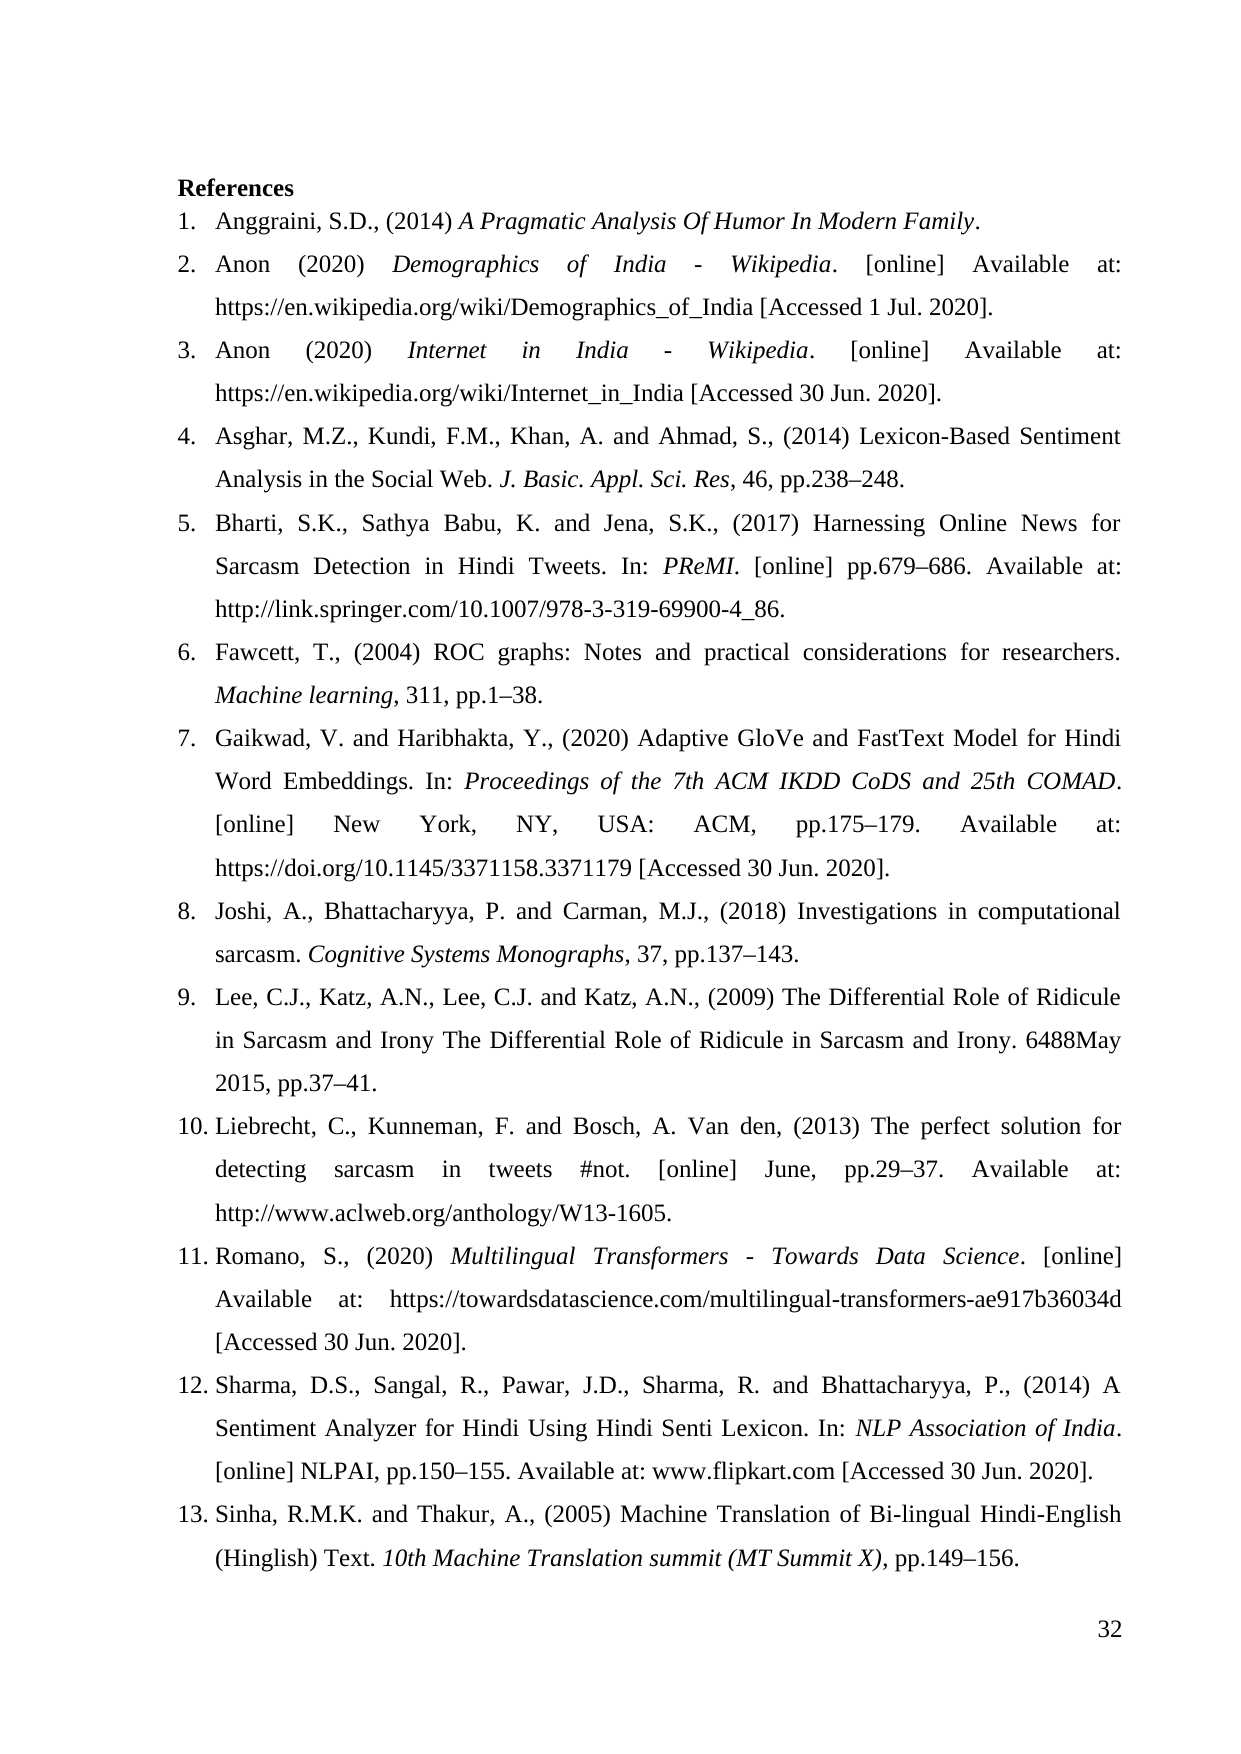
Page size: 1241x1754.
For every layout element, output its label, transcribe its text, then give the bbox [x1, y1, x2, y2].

list Joshi, A., Bhattacharyya, P. and Carman, M.J., (2018) Investigations in computational sarcasm. Cognitive Systems Monographs, 37, pp.137–143. [177, 896, 1122, 968]
subtitle References [177, 173, 1122, 201]
list Sharma, D.S., Sangal, R., Pawar, J.D., Sharma, R. and Bhattacharyya, P., (2014) A Sentiment Analyzer for Hindi Using Hindi Senti Lexicon. In: NLP Association of India. [online] NLPAI, pp.150–155. Available at: www.flipkart.com [Accessed 30 Jun. 2020]. [177, 1370, 1122, 1485]
list Asghar, M.Z., Kundi, F.M., Khan, A. and Ahmad, S., (2014) Lexicon-Based Sentiment Analysis in the Social Web. J. Basic. Appl. Sci. Res, 46, pp.238–248. [177, 421, 1122, 493]
list Anggraini, S.D., (2014) A Pragmatic Analysis Of Humor In Modern Family. [177, 206, 1122, 234]
list Fawcett, T., (2004) ROC graphs: Notes and practical considerations for researchers. Machine learning, 311, pp.1–38. [177, 637, 1122, 709]
list Gaikwad, V. and Haribhakta, Y., (2020) Adaptive GloVe and FastText Model for Hindi Word Embeddings. In: Proceedings of the 7th ACM IKDD CoDS and 25th COMAD. [online] New York, NY, USA: ACM, pp.175–179. Available at: https://doi.org/10.1145/3371158.3371179 [Accessed 30 Jun. 2020]. [177, 723, 1122, 881]
list Bharti, S.K., Sathya Babu, K. and Jena, S.K., (2017) Harnessing Online News for Sarcasm Detection in Hindi Tweets. In: PReMI. [online] pp.679–686. Available at: http://link.springer.com/10.1007/978-3-319-69900-4_86. [177, 508, 1122, 623]
list Anon (2020) Internet in India - Wikipedia. [online] Available at: https://en.wikipedia.org/wiki/Internet_in_India [Accessed 30 Jun. 2020]. [177, 335, 1122, 407]
list Romano, S., (2020) Multilingual Transformers - Towards Data Science. [online] Available at: https://towardsdatascience.com/multilingual-transformers-ae917b36034d [Accessed 30 Jun. 2020]. [177, 1241, 1122, 1356]
list Lee, C.J., Katz, A.N., Lee, C.J. and Katz, A.N., (2009) The Differential Role of Ridicule in Sarcasm and Irony The Differential Role of Ridicule in Sarcasm and Irony. 6488May 2015, pp.37–41. [177, 982, 1122, 1097]
list Anon (2020) Demographics of India - Wikipedia. [online] Available at: https://en.wikipedia.org/wiki/Demographics_of_India [Accessed 1 Jul. 2020]. [177, 249, 1122, 321]
list Sinha, R.M.K. and Thakur, A., (2005) Machine Translation of Bi-lingual Hindi-English (Hinglish) Text. 10th Machine Translation summit (MT Summit X), pp.149–156. [177, 1499, 1122, 1571]
list Liebrecht, C., Kunneman, F. and Bosch, A. Van den, (2013) The perfect solution for detecting sarcasm in tweets #not. [online] June, pp.29–37. Available at: http://www.aclweb.org/anthology/W13-1605. [177, 1111, 1122, 1226]
